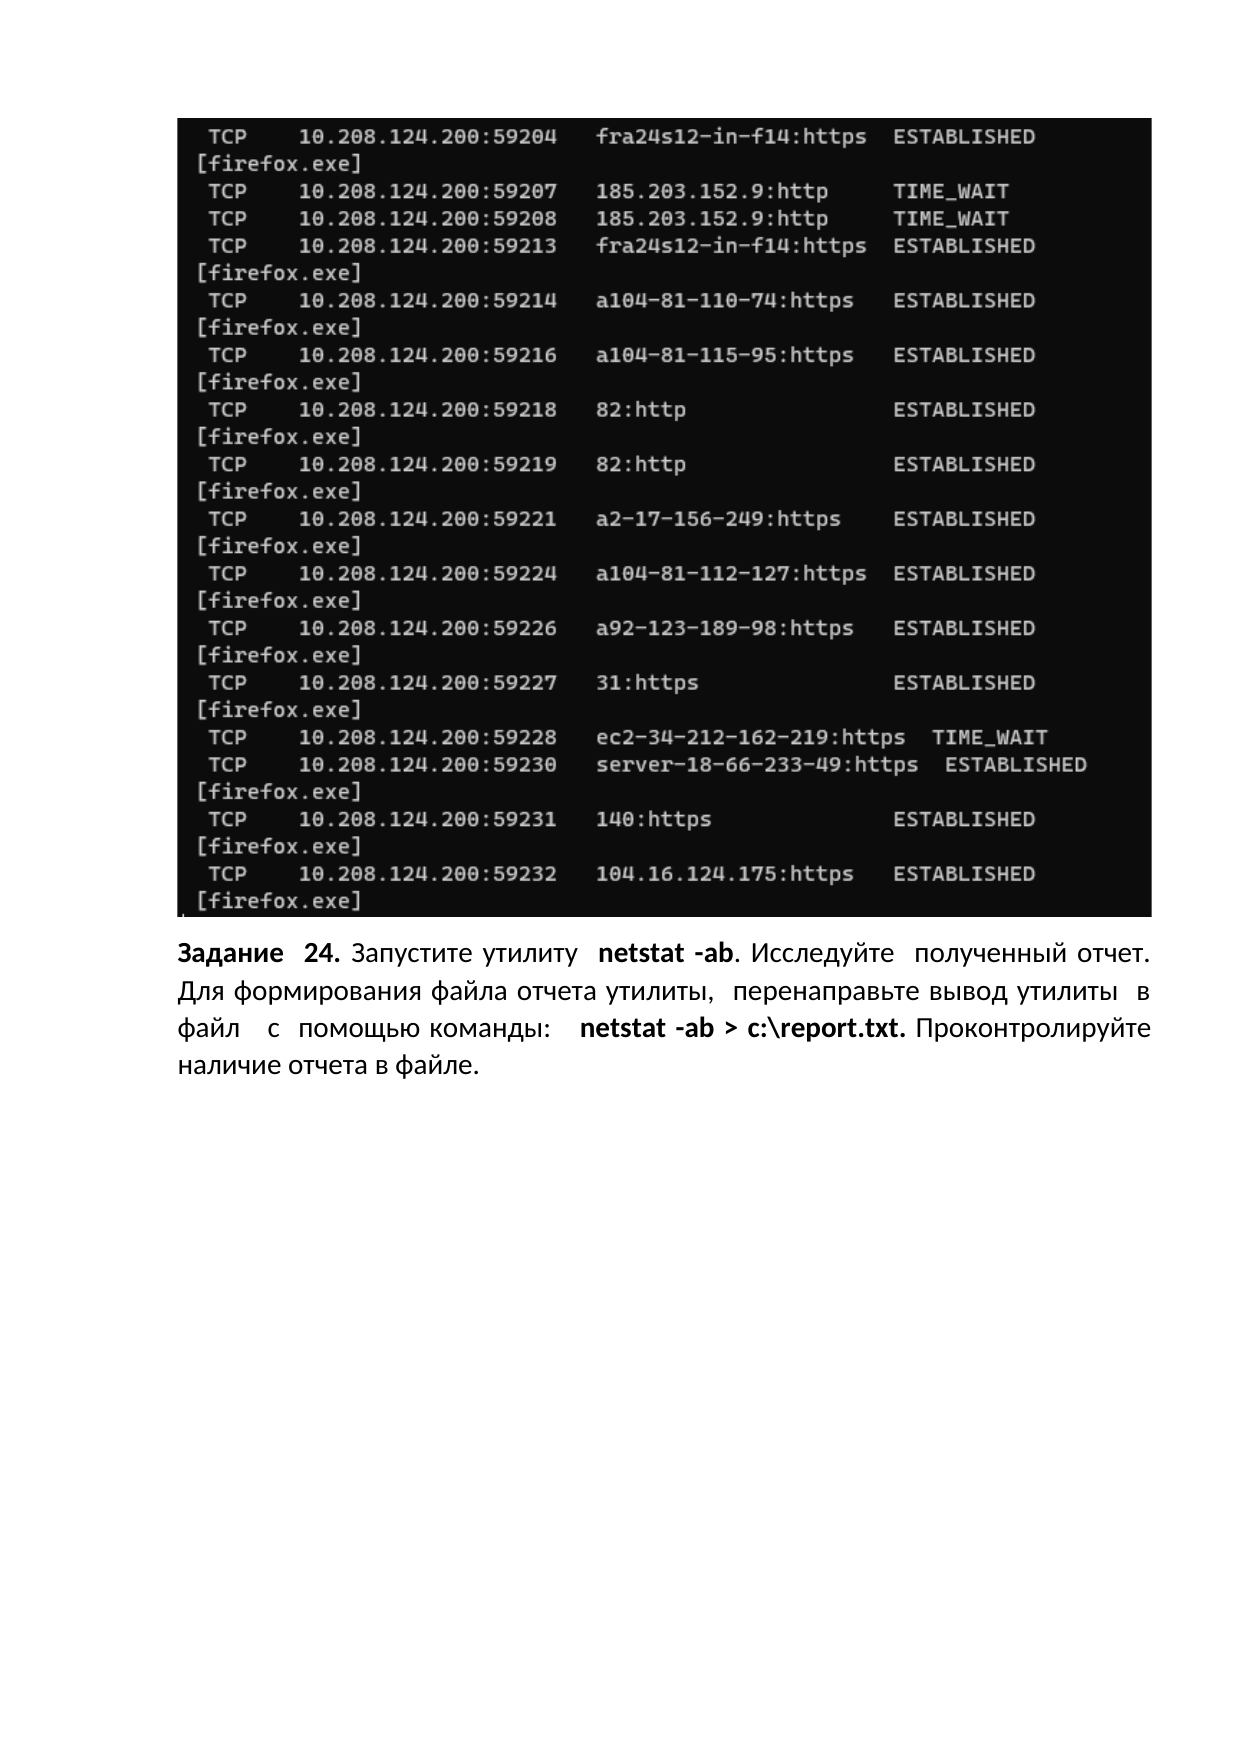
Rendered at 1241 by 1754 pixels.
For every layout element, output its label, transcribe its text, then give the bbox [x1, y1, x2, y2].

text Задание 24. Запустите утилиту netstat -ab. Исследуйте полученный отчет. Для формирования файла отчета утилиты, перенаправьте вывод утилиты в файл с помощью команды: netstat -ab > c:\report.txt. Проконтролируйте наличие отчета в файле. [177, 934, 1152, 1082]
picture [177, 118, 1152, 917]
